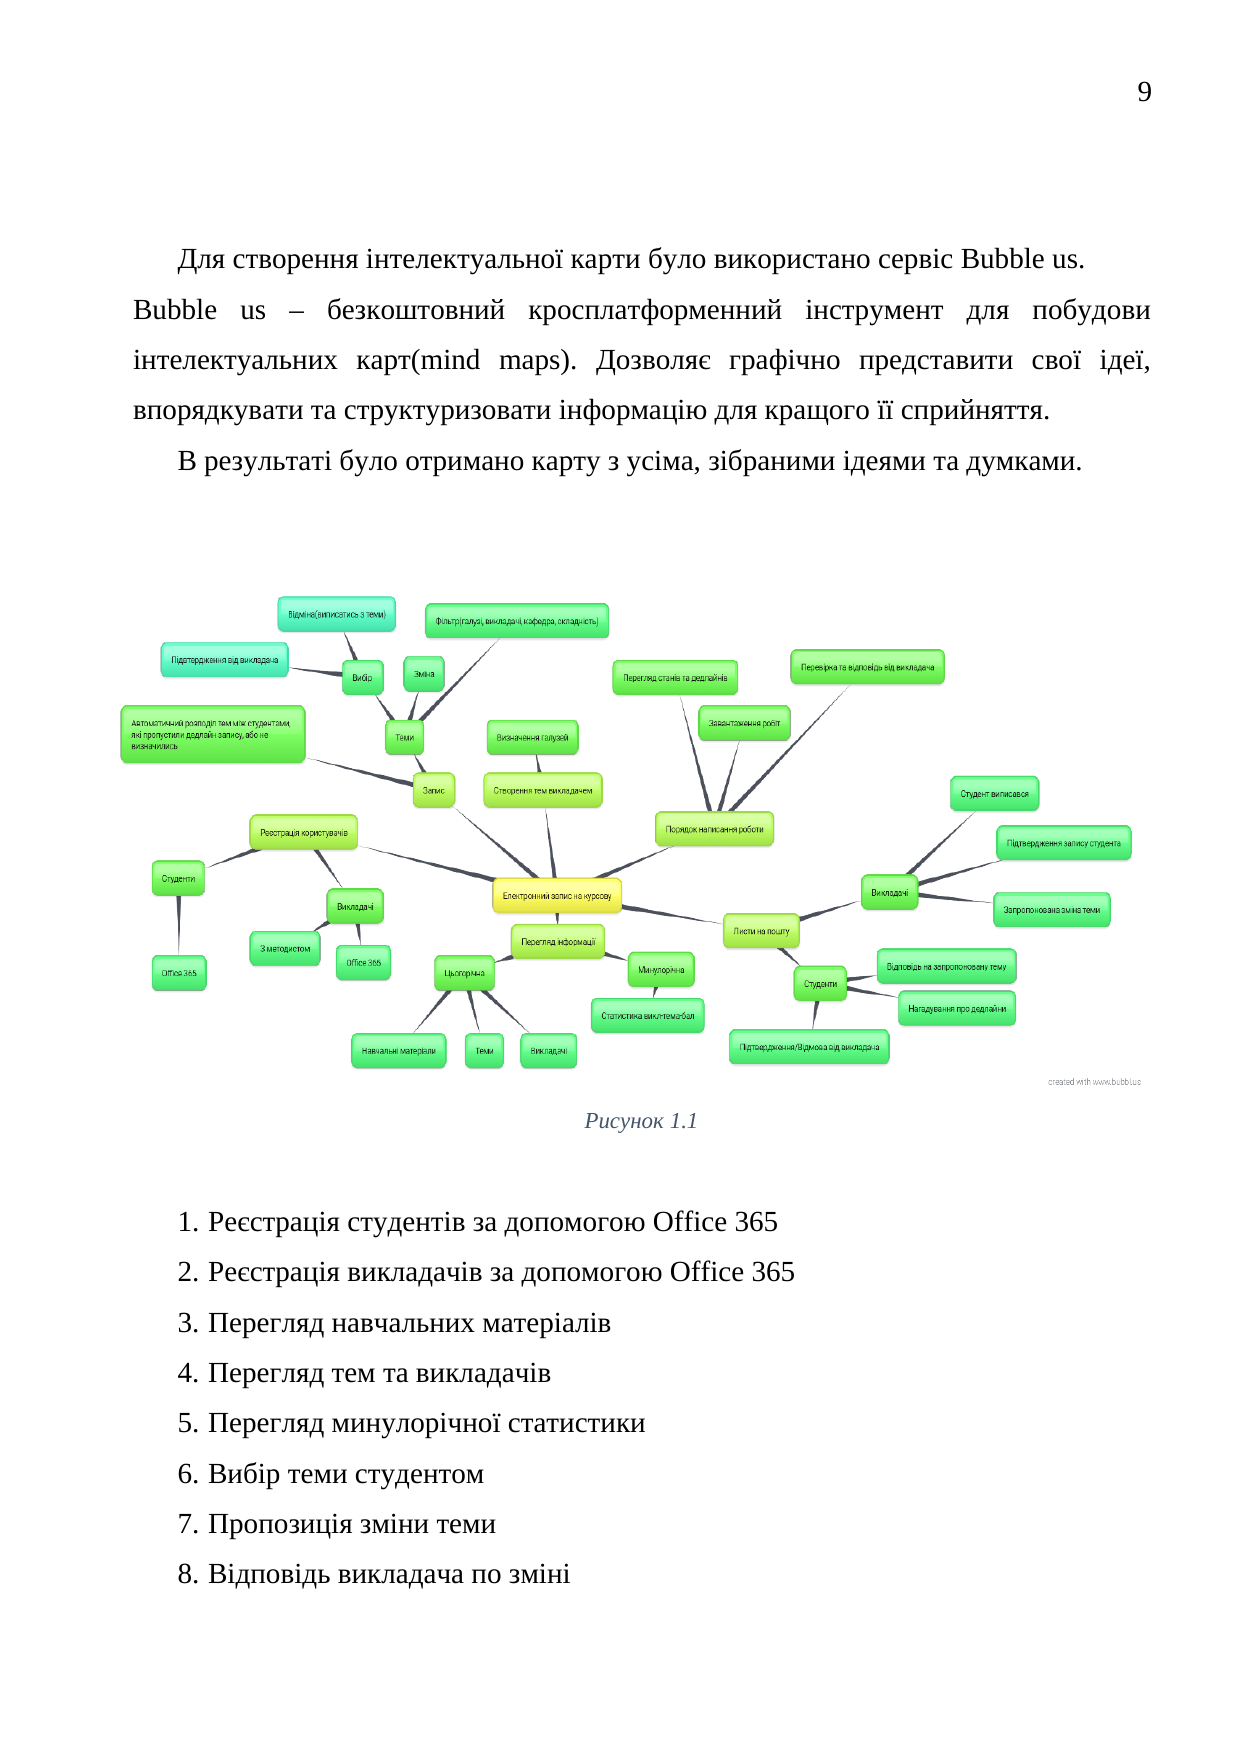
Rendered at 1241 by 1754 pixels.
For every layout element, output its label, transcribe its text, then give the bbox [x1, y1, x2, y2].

list Перегляд минулорічної статистики [133, 1406, 1152, 1439]
picture [118, 593, 1146, 1093]
list Пропозиція зміни теми [133, 1506, 1152, 1540]
text Bubble us – безкоштовний кросплатформенний інструмент для побудови інтелектуальних карт(mind maps). Дозволяє графічно представити свої ідеї, впорядкувати та структуризовати інформацію для кращого її сприйняття. [133, 292, 1152, 426]
text В результаті було отримано карту з усіма, зібраними ідеями та думками. [133, 443, 1152, 476]
list Перегляд навчальних матеріалів [133, 1305, 1152, 1338]
list Перегляд тем та викладачів [133, 1355, 1152, 1389]
list Відповідь викладача по зміні [133, 1556, 1152, 1590]
list Вибір теми студентом [133, 1456, 1152, 1489]
text Для створення інтелектуальної карти було використано сервіс Bubble us. [133, 241, 1152, 275]
text Рисунок 1.1 [133, 1107, 1152, 1133]
list Реєстрація викладачів за допомогою Office 365 [133, 1254, 1152, 1288]
list Реєстрація студентів за допомогою Office 365 [133, 1204, 1152, 1238]
